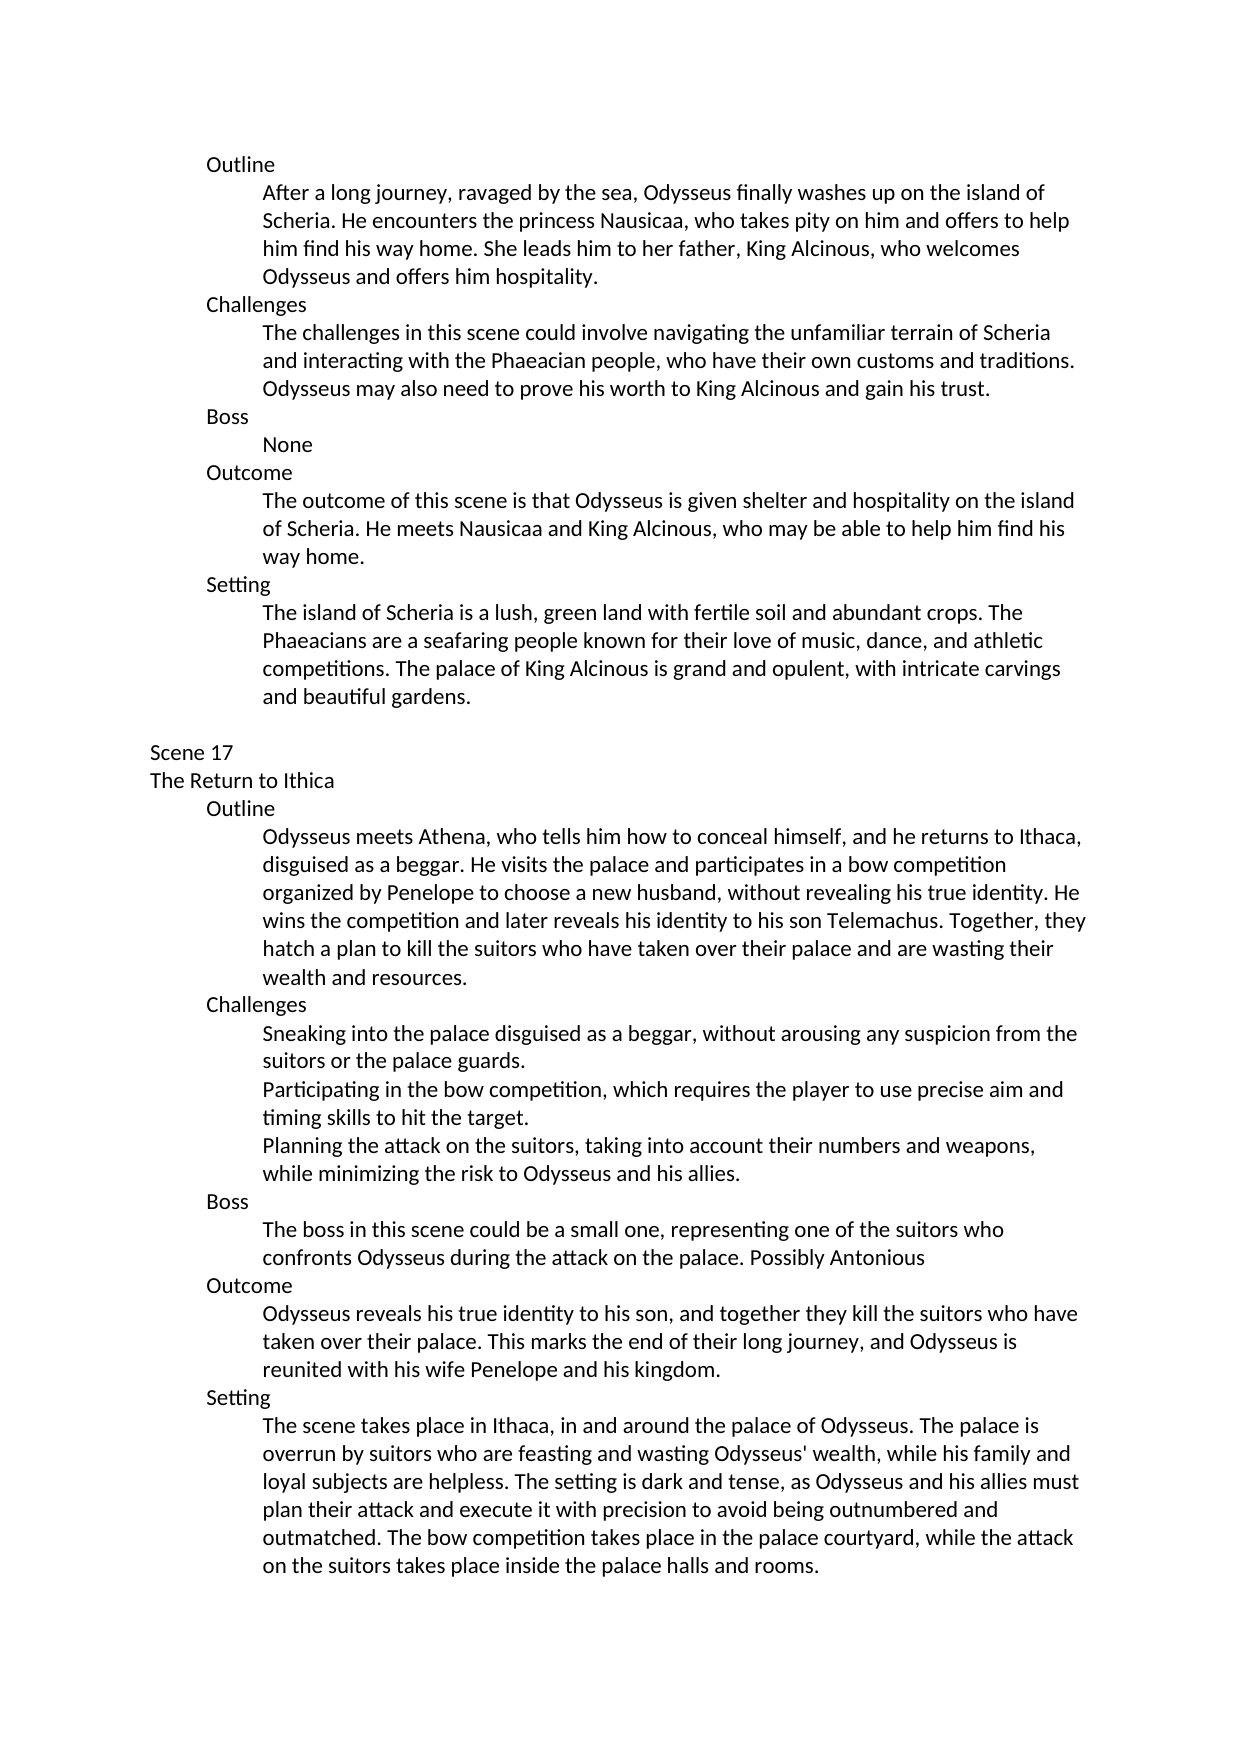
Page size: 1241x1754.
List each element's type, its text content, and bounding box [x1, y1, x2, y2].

text Outline [206, 794, 1090, 822]
text Challenges [206, 991, 1090, 1019]
text The challenges in this scene could involve navigating the unfamiliar terrain of Scheria and interacting with the Phaeacian people, who have their own customs and traditions. Odysseus may also need to prove his worth to King Alcinous and gain his trust. [262, 318, 1090, 402]
text Participating in the bow competition, which requires the player to use precise aim and timing skills to hit the target. [262, 1075, 1090, 1131]
text The Return to Ithica [150, 766, 1090, 794]
text Boss [206, 402, 1090, 430]
text The scene takes place in Ithaca, in and around the palace of Odysseus. The palace is overrun by suitors who are feasting and wasting Odysseus' wealth, while his family and loyal subjects are helpless. The setting is dark and tense, as Odysseus and his allies must plan their attack and execute it with precision to avoid being outnumbered and outmatched. The bow competition takes place in the palace courtyard, while the attack on the suitors takes place inside the palace halls and rooms. [262, 1411, 1090, 1579]
text Odysseus reveals his true identity to his son, and together they kill the suitors who have taken over their palace. This marks the end of their long journey, and Odysseus is reunited with his wife Penelope and his kingdom. [262, 1299, 1090, 1383]
text Sneaking into the palace disguised as a beggar, without arousing any suspicion from the suitors or the palace guards. [262, 1019, 1090, 1075]
text Scene 17 [150, 738, 1090, 766]
text Outcome [206, 1271, 1090, 1299]
text Boss [206, 1187, 1090, 1215]
text Planning the attack on the suitors, taking into account their numbers and weapons, while minimizing the risk to Odysseus and his allies. [262, 1131, 1090, 1187]
text Setting [206, 570, 1090, 598]
text Odysseus meets Athena, who tells him how to conceal himself, and he returns to Ithaca, disguised as a beggar. He visits the palace and participates in a bow competition organized by Penelope to choose a new husband, without revealing his true identity. He wins the competition and later reveals his identity to his son Telemachus. Together, they hatch a plan to kill the suitors who have taken over their palace and are wasting their wealth and resources. [262, 822, 1090, 991]
text Outcome [206, 458, 1090, 486]
text Outline [206, 150, 1090, 178]
text After a long journey, ravaged by the sea, Odysseus finally washes up on the island of Scheria. He encounters the princess Nausicaa, who takes pity on him and offers to help him find his way home. She leads him to her father, King Alcinous, who welcomes Odysseus and offers him hospitality. [262, 178, 1090, 290]
text Setting [206, 1383, 1090, 1411]
text Challenges [206, 290, 1090, 318]
text The outcome of this scene is that Odysseus is given shelter and hospitality on the island of Scheria. He meets Nausicaa and King Alcinous, who may be able to help him find his way home. [262, 486, 1090, 570]
text The island of Scheria is a lush, green land with fertile soil and abundant crops. The Phaeacians are a seafaring people known for their love of music, dance, and athletic competitions. The palace of King Alcinous is grand and opulent, with intricate carvings and beautiful gardens. [262, 598, 1090, 710]
text None [262, 430, 1090, 458]
text The boss in this scene could be a small one, representing one of the suitors who confronts Odysseus during the attack on the palace. Possibly Antonious [262, 1215, 1090, 1271]
